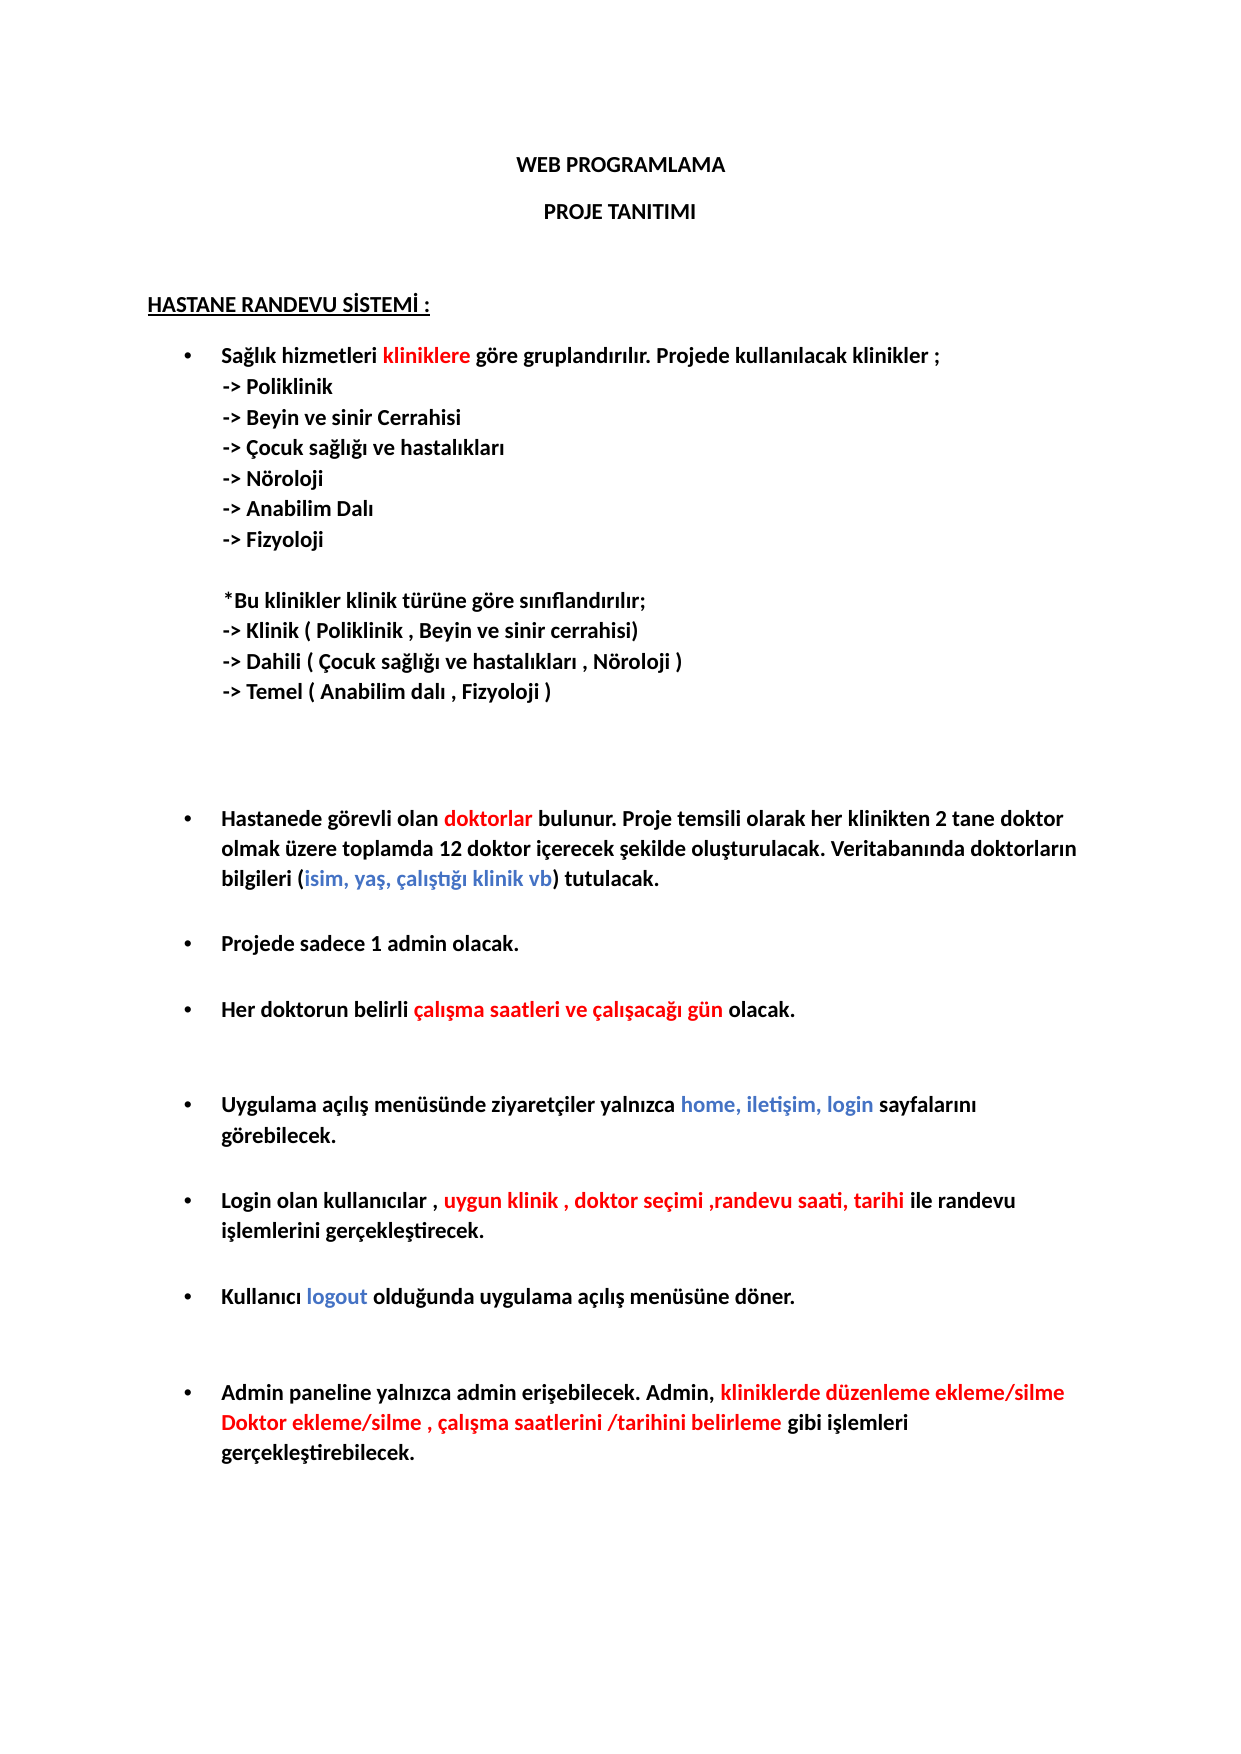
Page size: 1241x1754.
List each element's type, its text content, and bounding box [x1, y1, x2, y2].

text HASTANE RANDEVU SİSTEMİ : [147, 290, 1092, 318]
list Login olan kullanıcılar , uygun klinik , doktor seçimi ,randevu saati, tarihi ile randevu işlemlerini gerçekleştirecek. [183, 1186, 1092, 1244]
text -> Klinik ( Poliklinik , Beyin ve sinir cerrahisi) [223, 616, 1092, 644]
text *Bu klinikler klinik türüne göre sınıflandırılır; [223, 586, 1092, 614]
text -> Nöroloji [223, 464, 1092, 492]
text -> Beyin ve sinir Cerrahisi [223, 403, 1092, 431]
list Projede sadece 1 admin olacak. [183, 929, 1092, 957]
text -> Poliklinik [223, 372, 1092, 400]
list Sağlık hizmetleri kliniklere göre gruplandırılır. Projede kullanılacak klinikler ; [183, 342, 1092, 369]
text -> Dahili ( Çocuk sağlığı ve hastalıkları , Nöroloji ) [223, 647, 1092, 675]
text PROJE TANITIMI [149, 197, 1090, 225]
list Admin paneline yalnızca admin erişebilecek. Admin, kliniklerde düzenleme ekleme/silme Doktor ekleme/silme , çalışma saatlerini /tarihini belirleme gibi işlemleri gerçekleştirebilecek. [183, 1378, 1092, 1466]
text -> Çocuk sağlığı ve hastalıkları [223, 433, 1092, 461]
text WEB PROGRAMLAMA [149, 150, 1092, 178]
list Her doktorun belirli çalışma saatleri ve çalışacağı gün olacak. [183, 995, 1092, 1023]
text -> Temel ( Anabilim dalı , Fizyoloji ) [223, 677, 1092, 705]
text -> Anabilim Dalı [223, 494, 1092, 522]
list Hastanede görevli olan doktorlar bulunur. Proje temsili olarak her klinikten 2 tane doktor olmak üzere toplamda 12 doktor içerecek şekilde oluşturulacak. Veritabanında doktorların bilgileri (isim, yaş, çalıştığı klinik vb) tutulacak. [183, 804, 1092, 892]
list Kullanıcı logout olduğunda uygulama açılış menüsüne döner. [183, 1282, 1092, 1310]
text -> Fizyoloji [223, 525, 1092, 553]
list Uygulama açılış menüsünde ziyaretçiler yalnızca home, iletişim, login sayfalarını görebilecek. [183, 1091, 1092, 1149]
